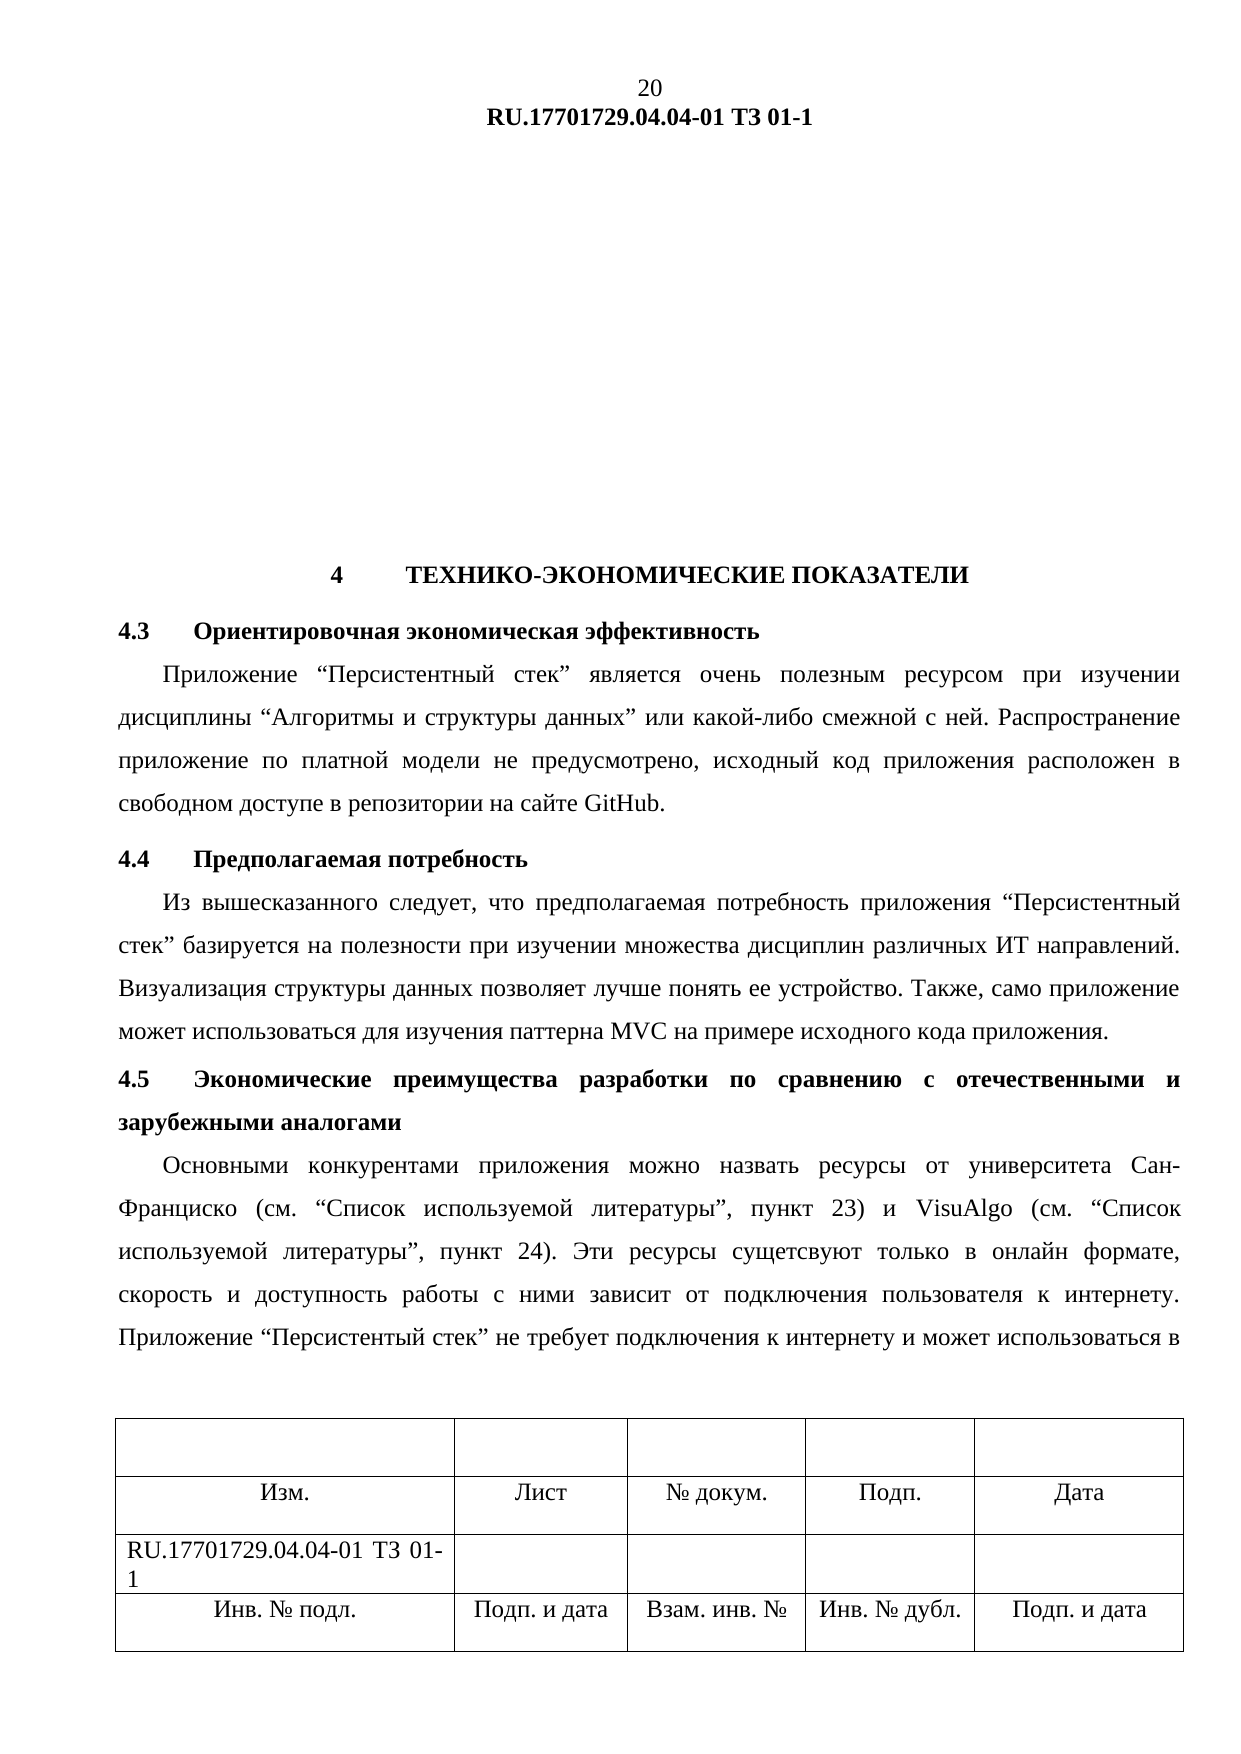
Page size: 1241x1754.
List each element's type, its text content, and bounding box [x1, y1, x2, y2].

subtitle Предполагаемая потребность [118, 844, 1181, 873]
subtitle Экономические преимущества разработки по сравнению с отечественными и зарубежными аналогами [118, 1064, 1181, 1136]
subtitle ТЕХНИКО-ЭКОНОМИЧЕСКИЕ ПОКАЗАТЕЛИ [118, 560, 1182, 589]
text Из вышесказанного следует, что предполагаемая потребность приложения “Персистентный стек” базируется на полезности при изучении множества дисциплин различных ИТ направлений. Визуализация структуры данных позволяет лучше понять ее устройство. Также, само приложение может использоваться для изучения паттерна MVC на примере исходного кода приложения. [118, 887, 1181, 1045]
text Приложение “Персистентный стек” является очень полезным ресурсом при изучении дисциплины “Алгоритмы и структуры данных” или какой-либо смежной с ней. Распространение приложение по платной модели не предусмотрено, исходный код приложения расположен в свободном доступе в репозитории на сайте GitHub. [118, 659, 1181, 817]
subtitle Ориентировочная экономическая эффективность [118, 616, 1181, 644]
